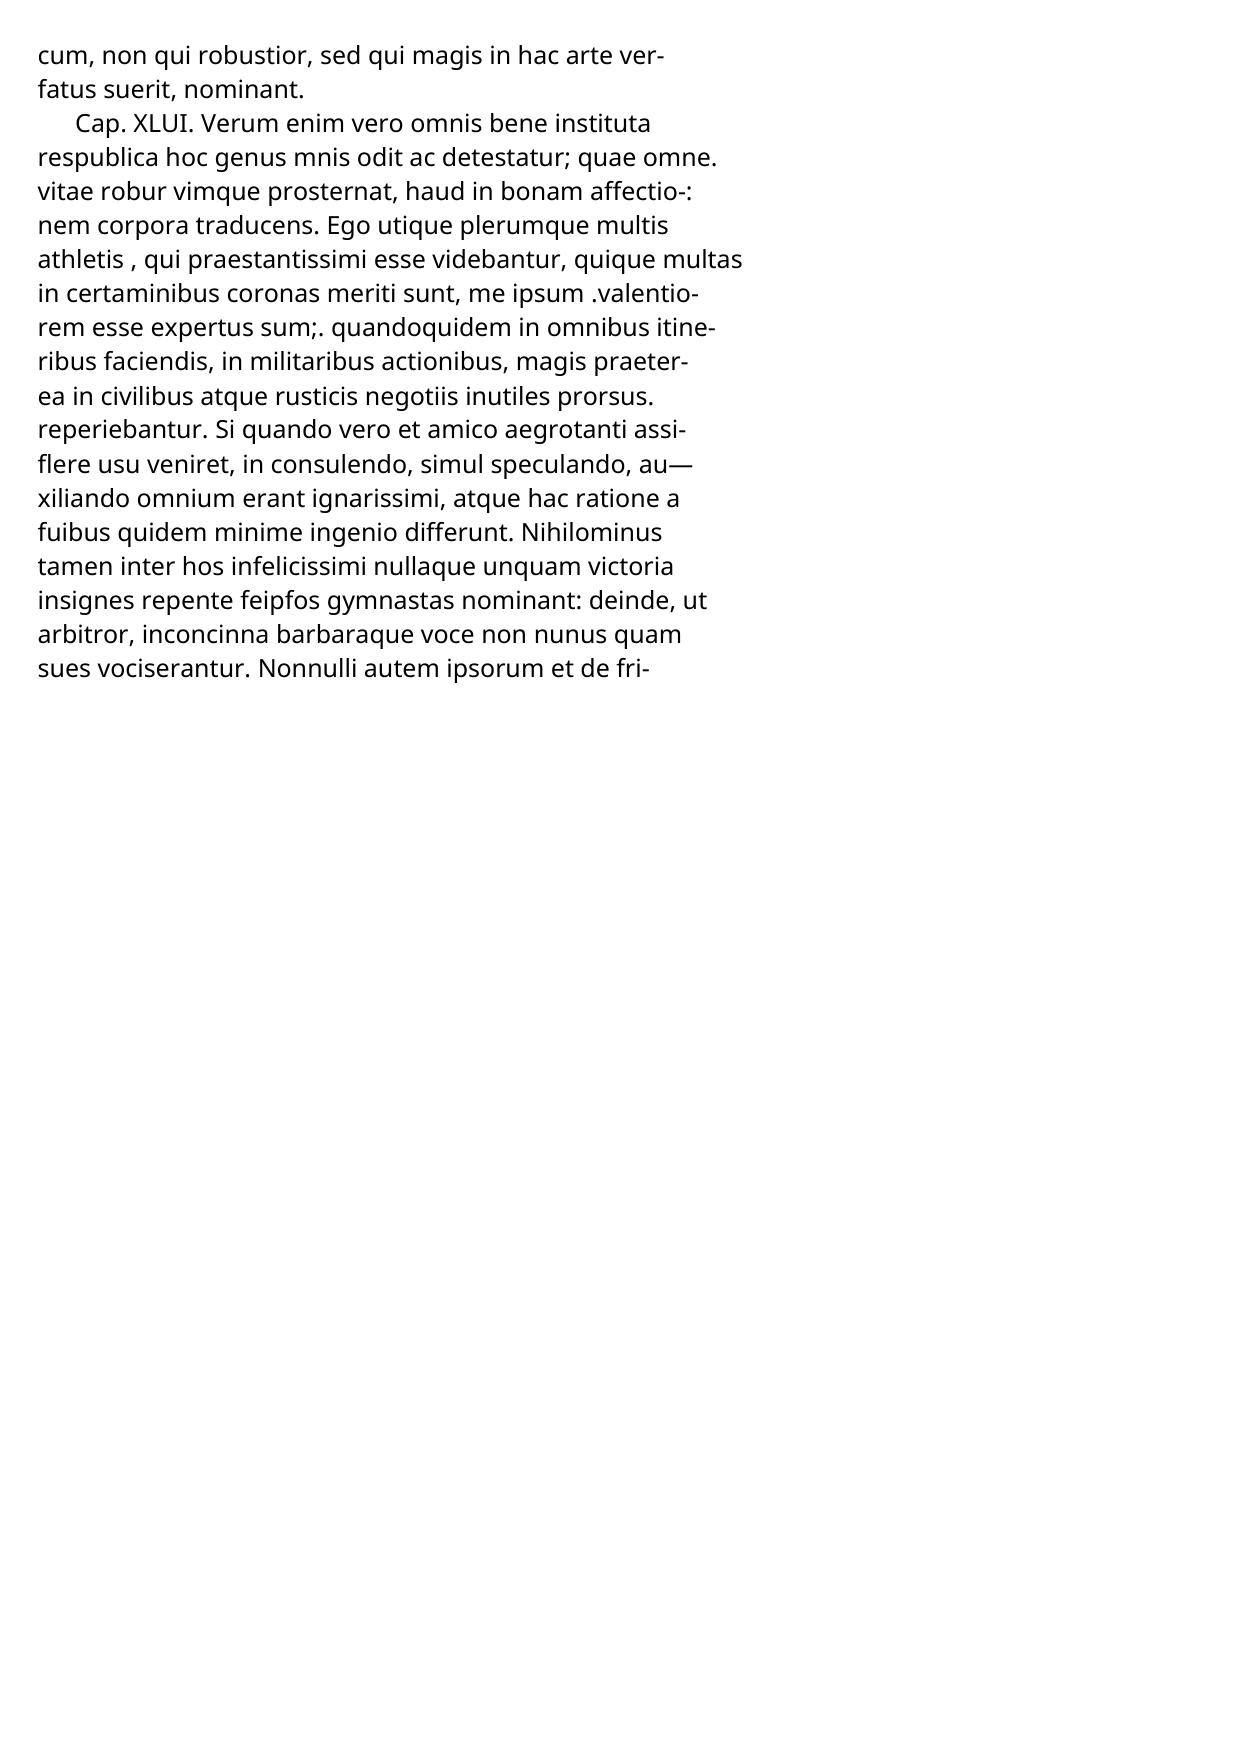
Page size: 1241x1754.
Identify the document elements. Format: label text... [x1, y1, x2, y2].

text Cap. XLUI. Verum enim vero omnis bene instituta respublica hoc genus mnis odit ac detestatur; quae omne. vitae robur vimque prosternat, haud in bonam affectio-: nem corpora traducens. Ego utique plerumque multis athletis , qui praestantissimi esse videbantur, quique multas in certaminibus coronas meriti sunt, me ipsum .valentio- rem esse expertus sum;. quandoquidem in omnibus itine- ribus faciendis, in militaribus actionibus, magis praeter- ea in civilibus atque rusticis negotiis inutiles prorsus. reperiebantur. Si quando vero et amico aegrotanti assi- flere usu veniret, in consulendo, simul speculando, au— xiliando omnium erant ignarissimi, atque hac ratione a fuibus quidem minime ingenio differunt. Nihilominus tamen inter hos infelicissimi nullaque unquam victoria insignes repente feipfos gymnastas nominant: deinde, ut arbitror, inconcinna barbaraque voce non nunus quam sues vociserantur. Nonnulli autem ipsorum et de fri- [37, 106, 1203, 685]
text cum, non qui robustior, sed qui magis in hac arte ver- fatus suerit, nominant. [37, 37, 1203, 106]
